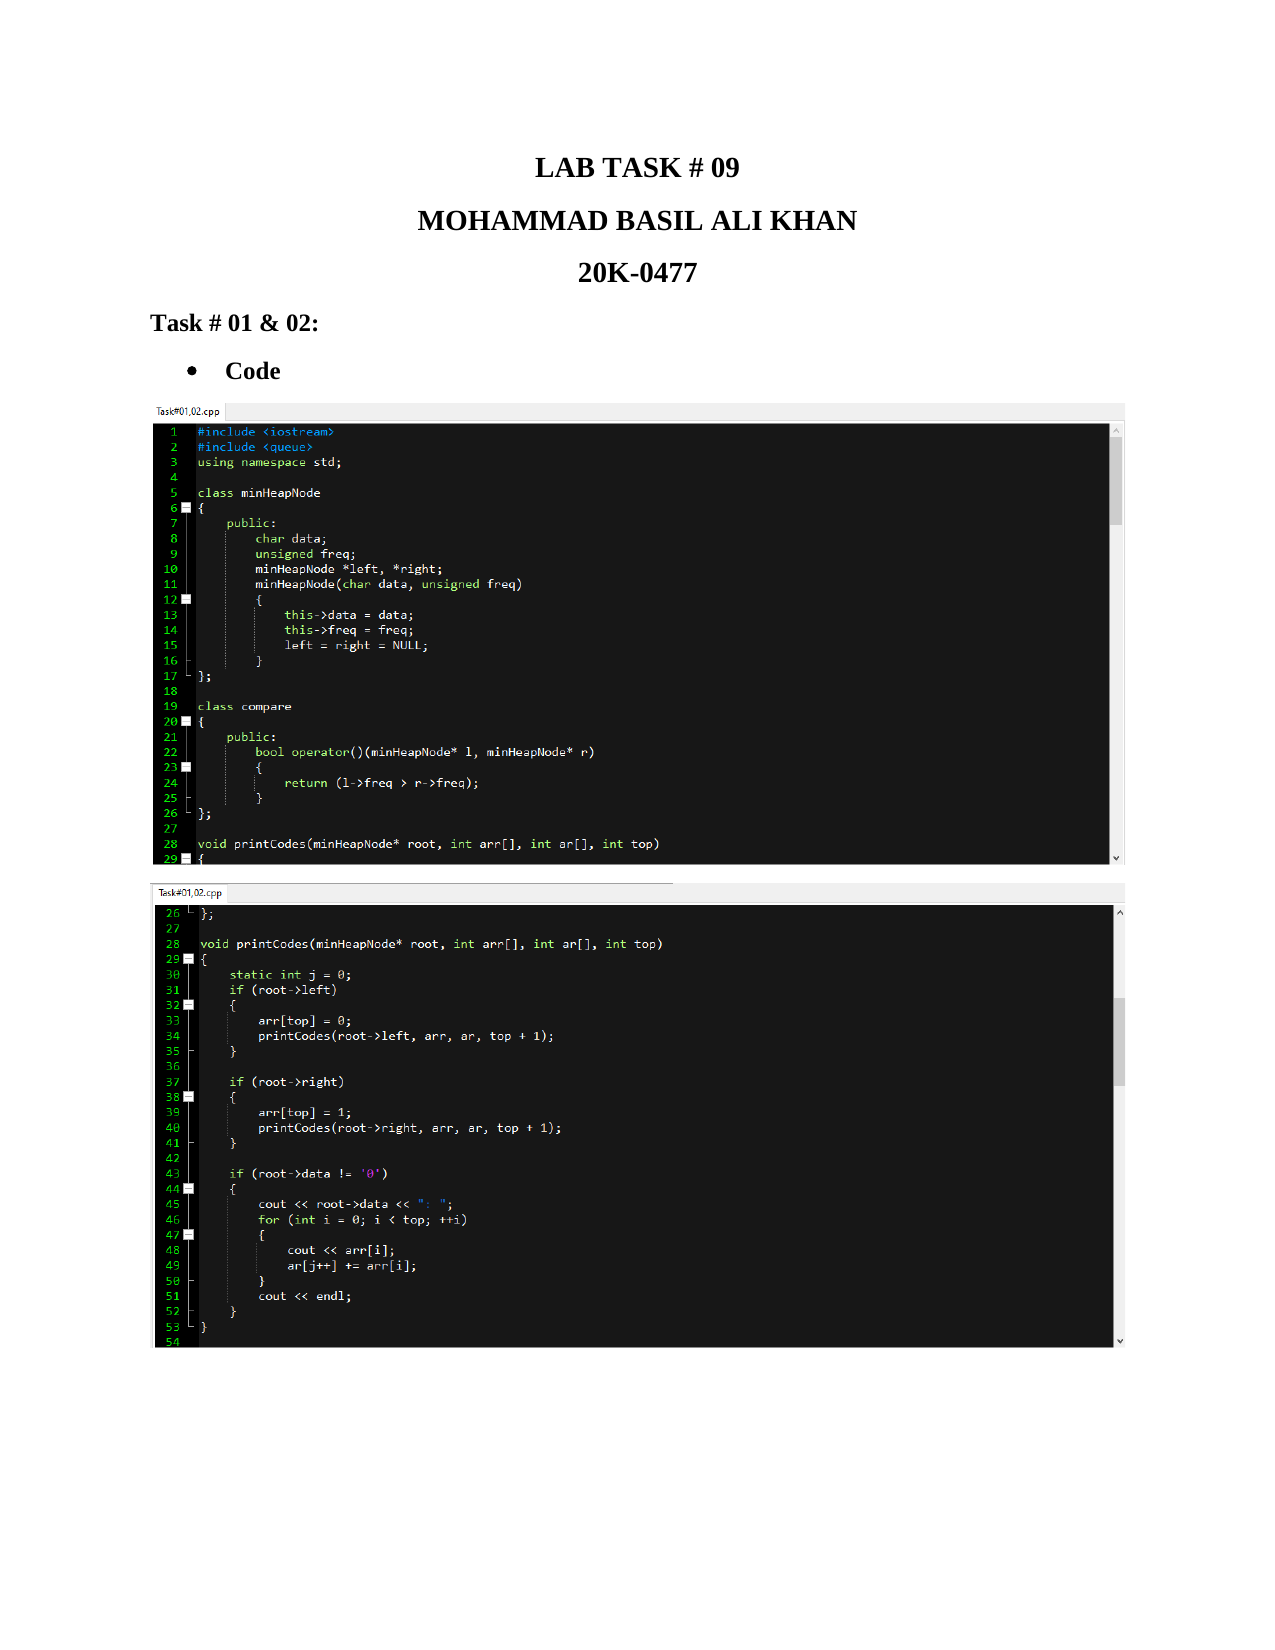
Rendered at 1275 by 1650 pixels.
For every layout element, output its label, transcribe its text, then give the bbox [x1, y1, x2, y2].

text 20K-0477 [150, 256, 1125, 289]
list Code [187, 356, 1125, 385]
text MOHAMMAD BASIL ALI KHAN [150, 203, 1125, 236]
picture [150, 403, 1125, 865]
picture [150, 883, 1125, 1348]
text Task # 01 & 02: [150, 308, 1125, 337]
text LAB TASK # 09 [150, 150, 1125, 183]
